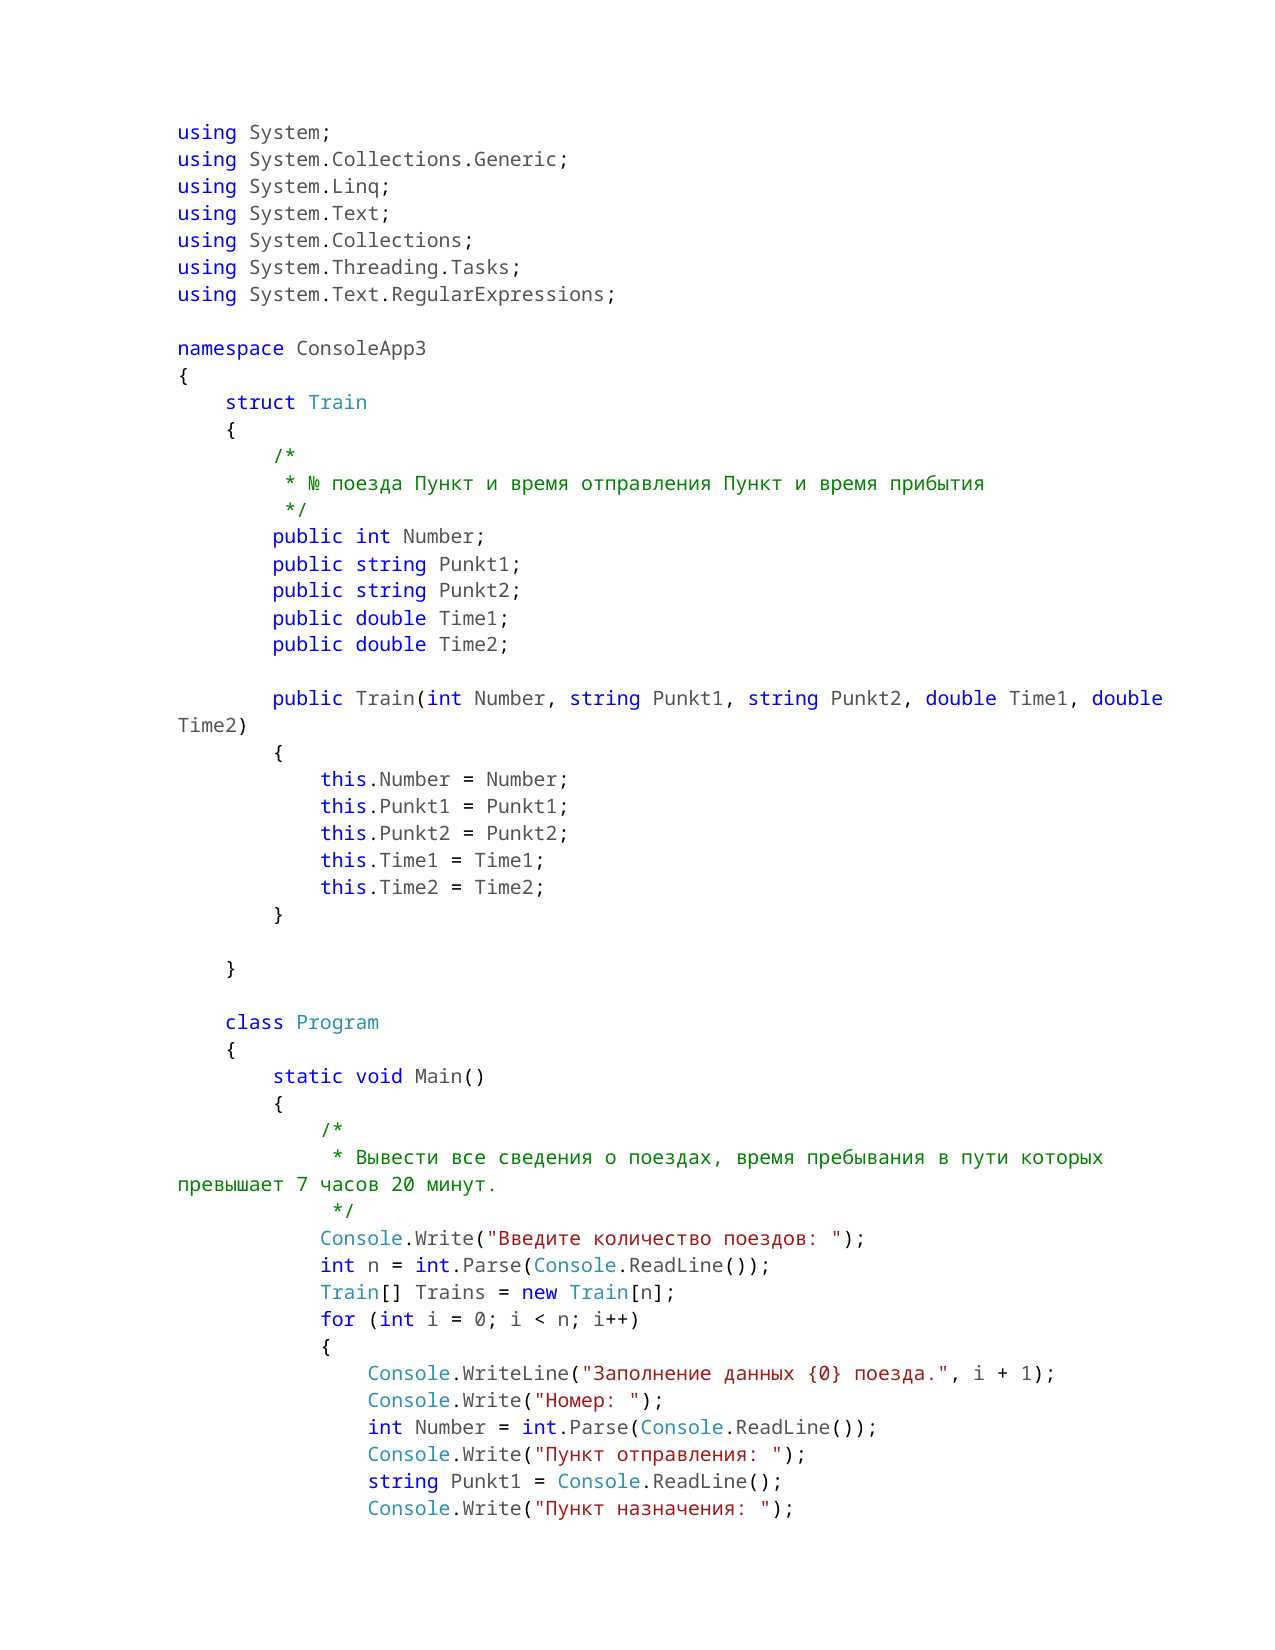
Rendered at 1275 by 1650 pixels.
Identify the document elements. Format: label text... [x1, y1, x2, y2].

text { [177, 1035, 1186, 1062]
text */ [177, 496, 1186, 523]
text int n = int.Parse(Console.ReadLine()); [177, 1251, 1186, 1278]
text Console.Write("Пункт отправления: "); [177, 1440, 1186, 1467]
text using System.Collections; [177, 226, 1186, 253]
text struct Train [177, 388, 1186, 415]
text { [177, 361, 1186, 388]
text Console.WriteLine("Заполнение данных {0} поезда.", i + 1); [177, 1359, 1186, 1386]
text int Number = int.Parse(Console.ReadLine()); [177, 1413, 1186, 1440]
text * Вывести все сведения о поездах, время пребывания в пути которых превышает 7 часов 20 минут. [177, 1143, 1186, 1197]
text Console.Write("Введите количество поездов: "); [177, 1224, 1186, 1251]
text class Program [177, 1008, 1186, 1035]
text public string Punkt1; [177, 550, 1186, 577]
text Console.Write("Номер: "); [177, 1386, 1186, 1413]
text public Train(int Number, string Punkt1, string Punkt2, double Time1, double Time2) [177, 685, 1186, 739]
text using System.Text.RegularExpressions; [177, 280, 1186, 307]
text this.Time2 = Time2; [177, 873, 1186, 901]
text using System.Threading.Tasks; [177, 253, 1186, 280]
text public int Number; [177, 523, 1186, 550]
text string Punkt1 = Console.ReadLine(); [177, 1467, 1186, 1494]
text this.Punkt2 = Punkt2; [177, 819, 1186, 847]
text using System.Text; [177, 199, 1186, 226]
text { [177, 739, 1186, 766]
text { [177, 1089, 1186, 1116]
text using System; [177, 118, 1186, 145]
text /* [177, 1116, 1186, 1143]
text } [177, 954, 1186, 981]
text this.Time1 = Time1; [177, 847, 1186, 873]
text for (int i = 0; i < n; i++) [177, 1305, 1186, 1332]
text static void Main() [177, 1062, 1186, 1089]
text } [177, 901, 1186, 927]
text Train[] Trains = new Train[n]; [177, 1278, 1186, 1305]
text /* [177, 442, 1186, 469]
text public string Punkt2; [177, 577, 1186, 604]
text namespace ConsoleApp3 [177, 334, 1186, 361]
text public double Time2; [177, 631, 1186, 658]
text using System.Collections.Generic; [177, 145, 1186, 172]
text using System.Linq; [177, 172, 1186, 199]
text this.Punkt1 = Punkt1; [177, 793, 1186, 819]
text this.Number = Number; [177, 766, 1186, 793]
text * № поезда Пункт и время отправления Пункт и время прибытия [177, 469, 1186, 496]
text Console.Write("Пункт назначения: "); [177, 1494, 1186, 1521]
text { [177, 415, 1186, 442]
text */ [177, 1197, 1186, 1224]
text { [177, 1332, 1186, 1359]
text public double Time1; [177, 604, 1186, 631]
